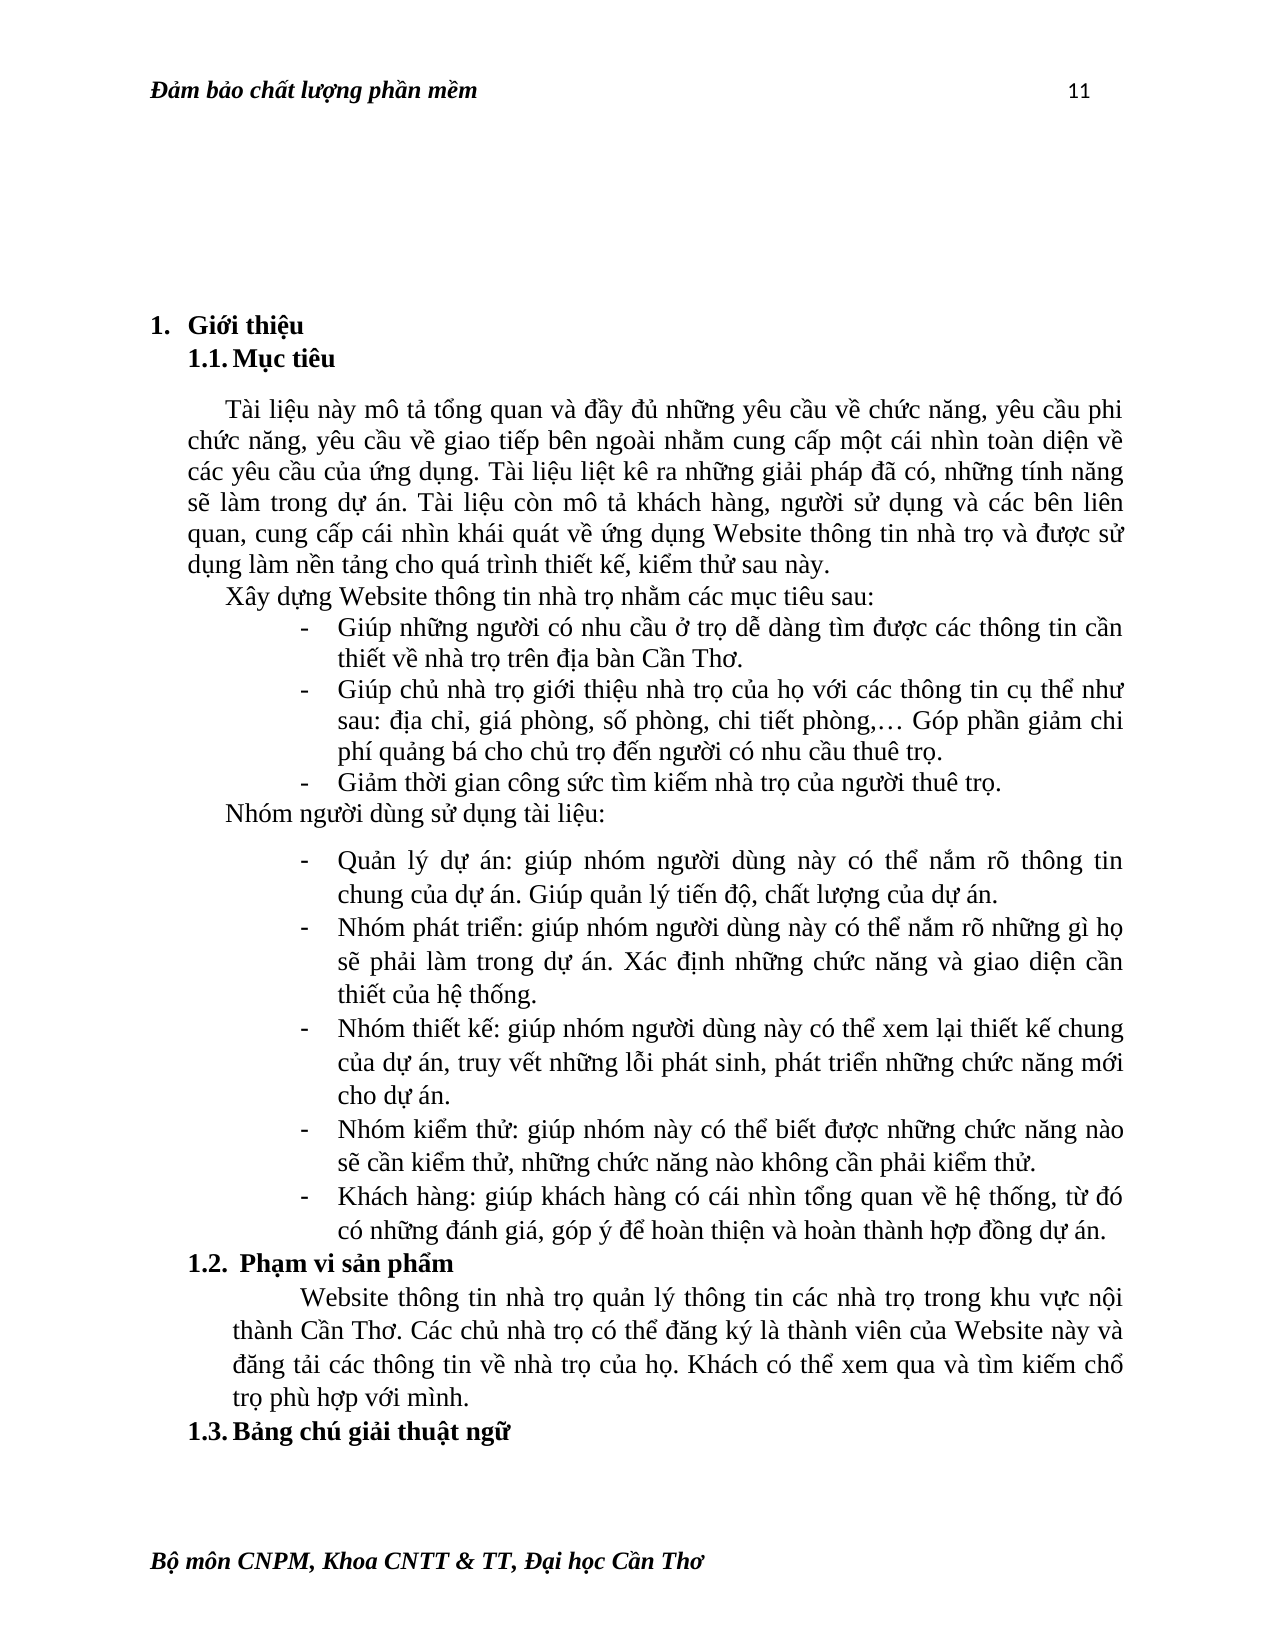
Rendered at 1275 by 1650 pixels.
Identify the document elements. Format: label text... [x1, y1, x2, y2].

list Bảng chú giải thuật ngữ [187, 1415, 1125, 1446]
text Xây dựng Website thông tin nhà trọ nhằm các mục tiêu sau: [187, 579, 1125, 611]
list Giúp chủ nhà trọ giới thiệu nhà trọ của họ với các thông tin cụ thể như sau: địa chỉ, giá phòng, số phòng, chi tiết phòng,… Góp phần giảm chi phí quảng bá cho chủ trọ đến người có nhu cầu thuê trọ. [300, 673, 1125, 766]
list Phạm vi sản phẩm [187, 1247, 1125, 1278]
list Nhóm phát triển: giúp nhóm người dùng này có thể nắm rõ những gì họ sẽ phải làm trong dự án. Xác định những chức năng và giao diện cần thiết của hệ thống. [300, 911, 1125, 1010]
list Mục tiêu [187, 342, 1125, 374]
list Quản lý dự án: giúp nhóm người dùng này có thể nắm rõ thông tin chung của dự án. Giúp quản lý tiến độ, chất lượng của dự án. [300, 844, 1125, 909]
list Giảm thời gian công sức tìm kiếm nhà trọ của người thuê trọ. [300, 766, 1125, 798]
text Tài liệu này mô tả tổng quan và đầy đủ những yêu cầu về chức năng, yêu cầu phi chức năng, yêu cầu về giao tiếp bên ngoài nhằm cung cấp một cái nhìn toàn diện về các yêu cầu của ứng dụng. Tài liệu liệt kê ra những giải pháp đã có, những tính năng sẽ làm trong dự án. Tài liệu còn mô tả khách hàng, người sử dụng và các bên liên quan, cung cấp cái nhìn khái quát về ứng dụng Website thông tin nhà trọ và được sử dụng làm nền tảng cho quá trình thiết kế, kiểm thử sau này. [187, 393, 1125, 579]
list Giới thiệu [150, 309, 1125, 340]
list Nhóm kiểm thử: giúp nhóm này có thể biết được những chức năng nào sẽ cần kiểm thử, những chức năng nào không cần phải kiểm thử. [300, 1113, 1125, 1178]
text Nhóm người dùng sử dụng tài liệu: [187, 798, 1125, 829]
list Website thông tin nhà trọ quản lý thông tin các nhà trọ trong khu vực nội thành Cần Thơ. Các chủ nhà trọ có thể đăng ký là thành viên của Website này và đăng tải các thông tin về nhà trọ của họ. Khách có thể xem qua và tìm kiếm chổ trọ phù hợp với mình. [232, 1281, 1125, 1413]
list Nhóm thiết kế: giúp nhóm người dùng này có thể xem lại thiết kế chung của dự án, truy vết những lỗi phát sinh, phát triển những chức năng mới cho dự án. [300, 1012, 1125, 1111]
list Khách hàng: giúp khách hàng có cái nhìn tổng quan về hệ thống, từ đó có những đánh giá, góp ý để hoàn thiện và hoàn thành hợp đồng dự án. [300, 1180, 1125, 1245]
list Giúp những người có nhu cầu ở trọ dễ dàng tìm được các thông tin cần thiết về nhà trọ trên địa bàn Cần Thơ. [300, 611, 1125, 673]
